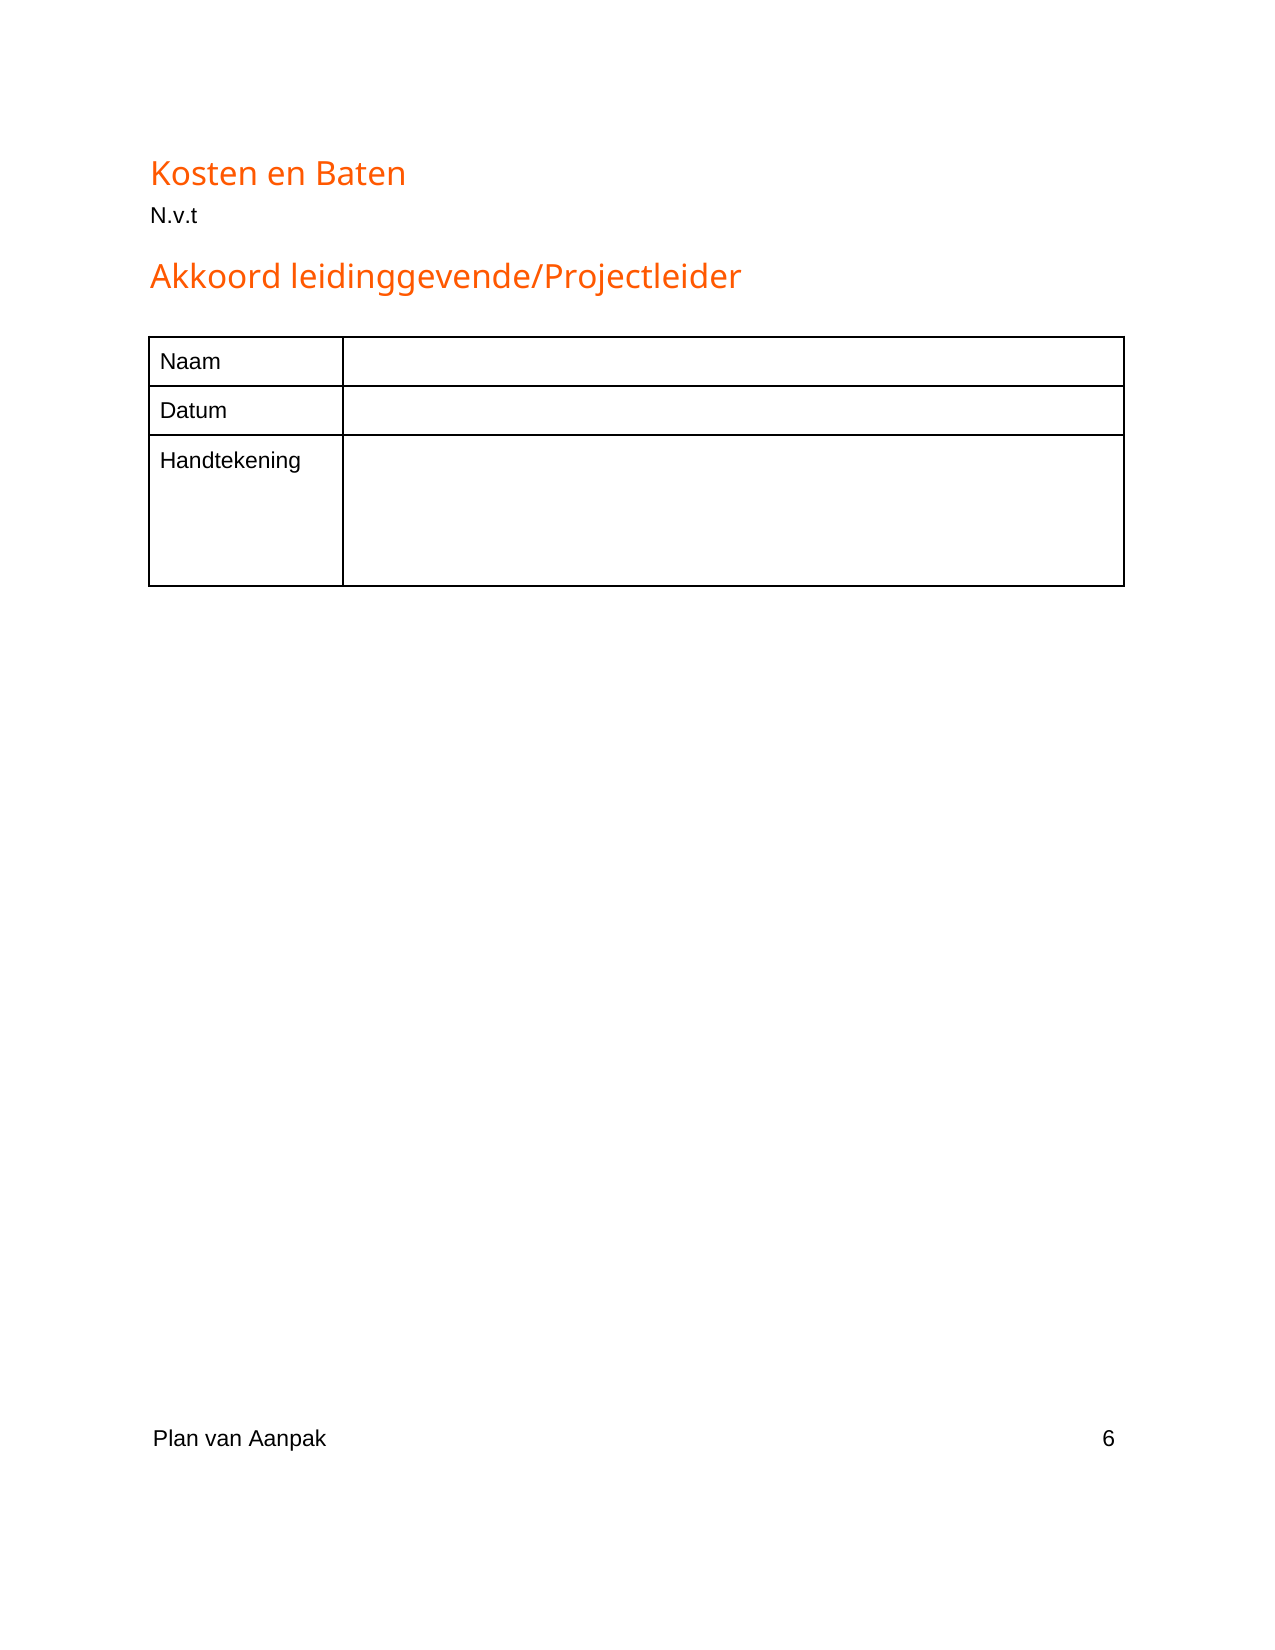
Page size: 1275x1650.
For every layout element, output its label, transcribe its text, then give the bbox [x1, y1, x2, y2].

table_header [344, 338, 1123, 385]
subtitle Akkoord leidinggevende/Projectleider [150, 253, 1125, 299]
table_cell [344, 436, 1123, 585]
subtitle Kosten en Baten [150, 150, 1125, 195]
table_cell [344, 387, 1123, 434]
table_cell Handtekening [150, 436, 342, 585]
text N.v.t [150, 202, 1125, 228]
table_cell Datum [150, 387, 342, 434]
table_header Naam [150, 338, 342, 385]
